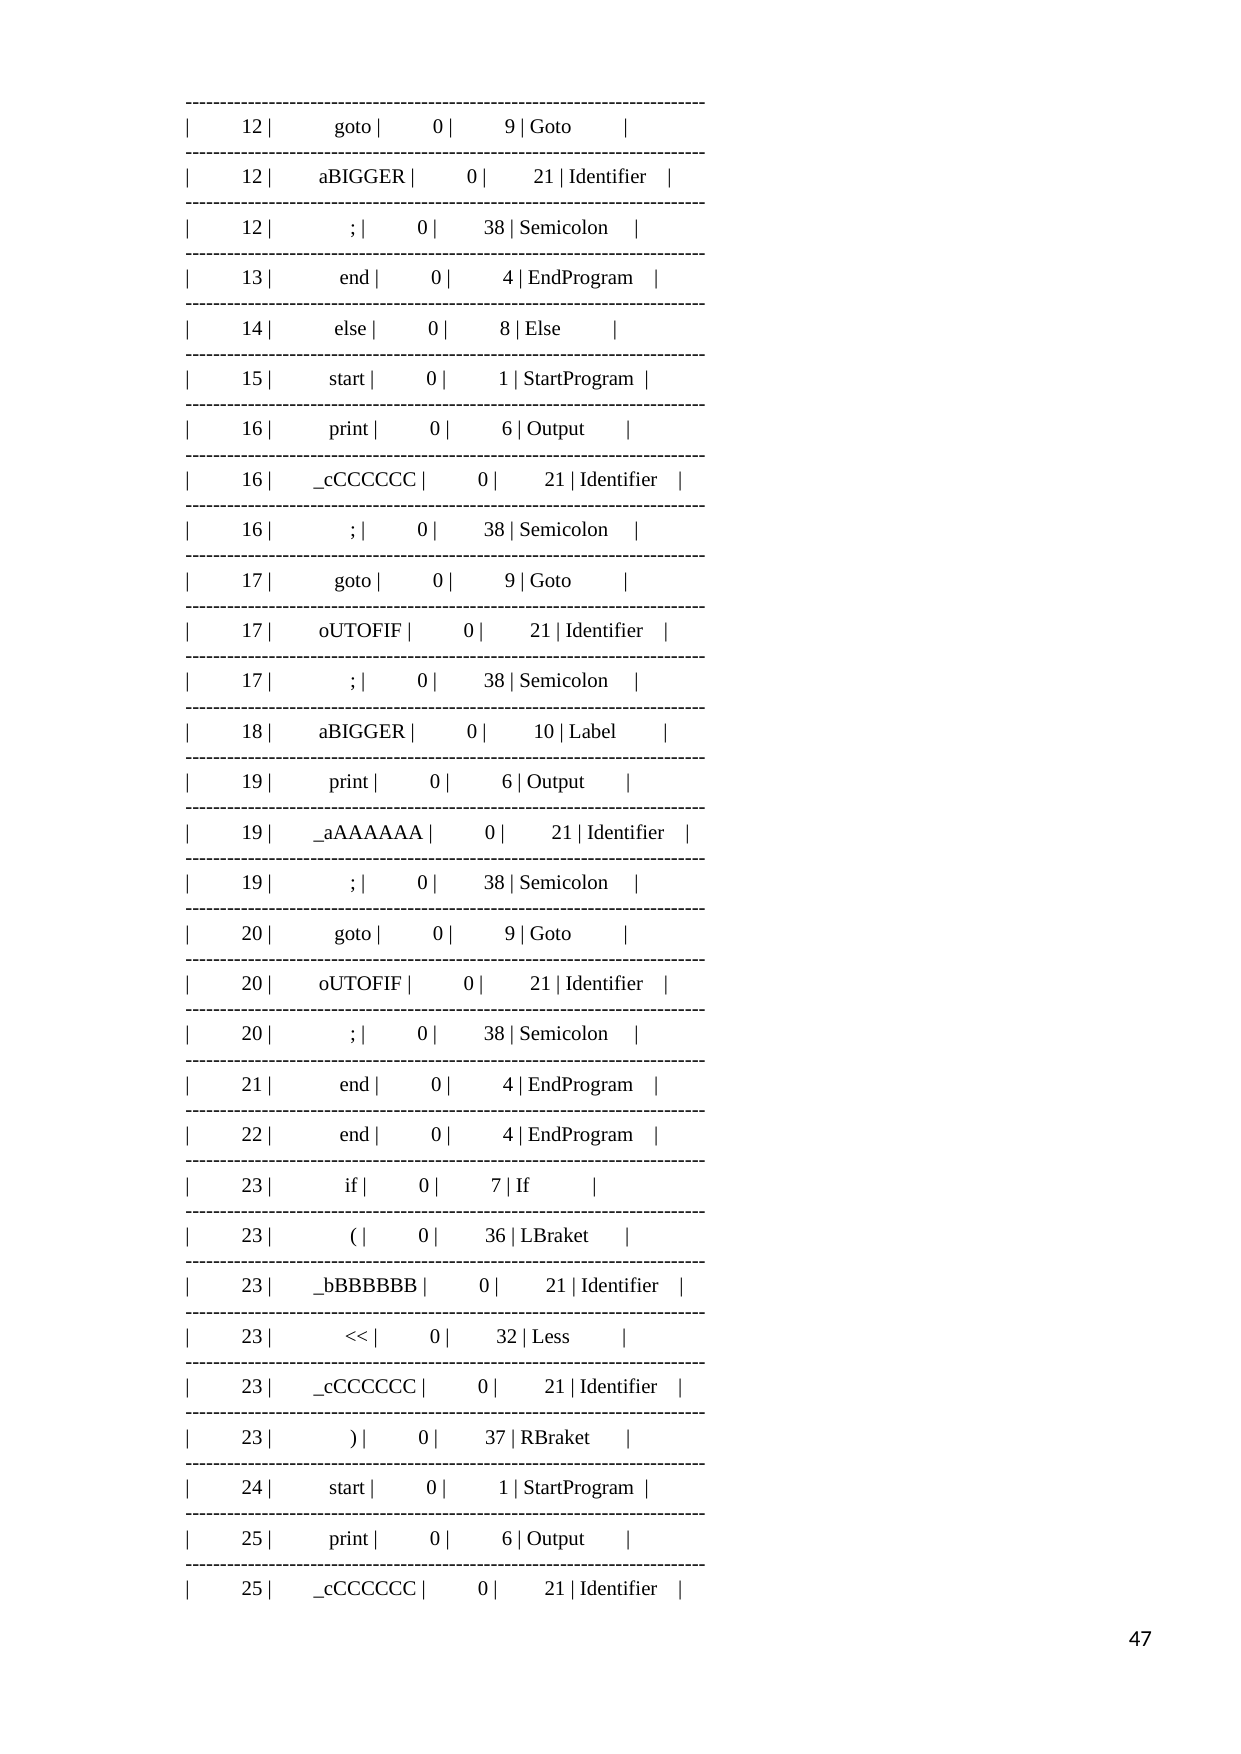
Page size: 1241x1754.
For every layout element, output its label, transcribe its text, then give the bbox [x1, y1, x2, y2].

text --------------------------------------------------------------------------- [148, 794, 1152, 818]
text --------------------------------------------------------------------------- [148, 88, 1152, 113]
text | 12 | ; | 0 | 38 | Semicolon | [148, 214, 1152, 239]
text --------------------------------------------------------------------------- [148, 139, 1152, 163]
text | 17 | goto | 0 | 9 | Goto | [148, 567, 1152, 592]
text --------------------------------------------------------------------------- [148, 643, 1152, 667]
text --------------------------------------------------------------------------- [148, 996, 1152, 1020]
text --------------------------------------------------------------------------- [148, 290, 1152, 314]
text | 23 | ( | 0 | 36 | LBraket | [148, 1223, 1152, 1247]
text --------------------------------------------------------------------------- [148, 1450, 1152, 1474]
text | 15 | start | 0 | 1 | StartProgram | [148, 366, 1152, 390]
text | 23 | ) | 0 | 37 | RBraket | [148, 1424, 1152, 1449]
text --------------------------------------------------------------------------- [148, 1097, 1152, 1121]
text --------------------------------------------------------------------------- [148, 1046, 1152, 1071]
text | 19 | ; | 0 | 38 | Semicolon | [148, 870, 1152, 894]
text | 25 | _cCCCCCC | 0 | 21 | Identifier | [148, 1576, 1152, 1600]
text --------------------------------------------------------------------------- [148, 1551, 1152, 1575]
text --------------------------------------------------------------------------- [148, 1248, 1152, 1272]
text --------------------------------------------------------------------------- [148, 240, 1152, 264]
text | 16 | _cCCCCCC | 0 | 21 | Identifier | [148, 467, 1152, 491]
text | 18 | aBIGGER | 0 | 10 | Label | [148, 719, 1152, 743]
text | 13 | end | 0 | 4 | EndProgram | [148, 265, 1152, 289]
text --------------------------------------------------------------------------- [148, 391, 1152, 415]
text --------------------------------------------------------------------------- [148, 895, 1152, 919]
text | 20 | ; | 0 | 38 | Semicolon | [148, 1021, 1152, 1045]
text --------------------------------------------------------------------------- [148, 341, 1152, 365]
text --------------------------------------------------------------------------- [148, 593, 1152, 617]
text | 17 | oUTOFIF | 0 | 21 | Identifier | [148, 618, 1152, 642]
text | 23 | << | 0 | 32 | Less | [148, 1324, 1152, 1348]
text --------------------------------------------------------------------------- [148, 1399, 1152, 1423]
text --------------------------------------------------------------------------- [148, 441, 1152, 466]
text --------------------------------------------------------------------------- [148, 1198, 1152, 1222]
text --------------------------------------------------------------------------- [148, 1500, 1152, 1524]
text | 12 | goto | 0 | 9 | Goto | [148, 114, 1152, 138]
text | 17 | ; | 0 | 38 | Semicolon | [148, 668, 1152, 692]
text | 21 | end | 0 | 4 | EndProgram | [148, 1072, 1152, 1096]
text | 23 | _bBBBBBB | 0 | 21 | Identifier | [148, 1273, 1152, 1297]
text | 23 | if | 0 | 7 | If | [148, 1172, 1152, 1197]
text --------------------------------------------------------------------------- [148, 693, 1152, 718]
text --------------------------------------------------------------------------- [148, 542, 1152, 566]
text | 14 | else | 0 | 8 | Else | [148, 315, 1152, 339]
text | 20 | oUTOFIF | 0 | 21 | Identifier | [148, 971, 1152, 995]
text --------------------------------------------------------------------------- [148, 492, 1152, 516]
text | 19 | _aAAAAAA | 0 | 21 | Identifier | [148, 819, 1152, 844]
text | 16 | ; | 0 | 38 | Semicolon | [148, 517, 1152, 541]
text | 20 | goto | 0 | 9 | Goto | [148, 920, 1152, 944]
text | 23 | _cCCCCCC | 0 | 21 | Identifier | [148, 1374, 1152, 1398]
text --------------------------------------------------------------------------- [148, 845, 1152, 869]
text | 24 | start | 0 | 1 | StartProgram | [148, 1475, 1152, 1499]
text | 19 | print | 0 | 6 | Output | [148, 769, 1152, 793]
text | 12 | aBIGGER | 0 | 21 | Identifier | [148, 164, 1152, 188]
text | 16 | print | 0 | 6 | Output | [148, 416, 1152, 440]
text --------------------------------------------------------------------------- [148, 1349, 1152, 1373]
text --------------------------------------------------------------------------- [148, 1147, 1152, 1171]
text | 25 | print | 0 | 6 | Output | [148, 1525, 1152, 1549]
text --------------------------------------------------------------------------- [148, 744, 1152, 768]
text --------------------------------------------------------------------------- [148, 189, 1152, 213]
text --------------------------------------------------------------------------- [148, 1298, 1152, 1323]
text --------------------------------------------------------------------------- [148, 946, 1152, 970]
text | 22 | end | 0 | 4 | EndProgram | [148, 1122, 1152, 1146]
